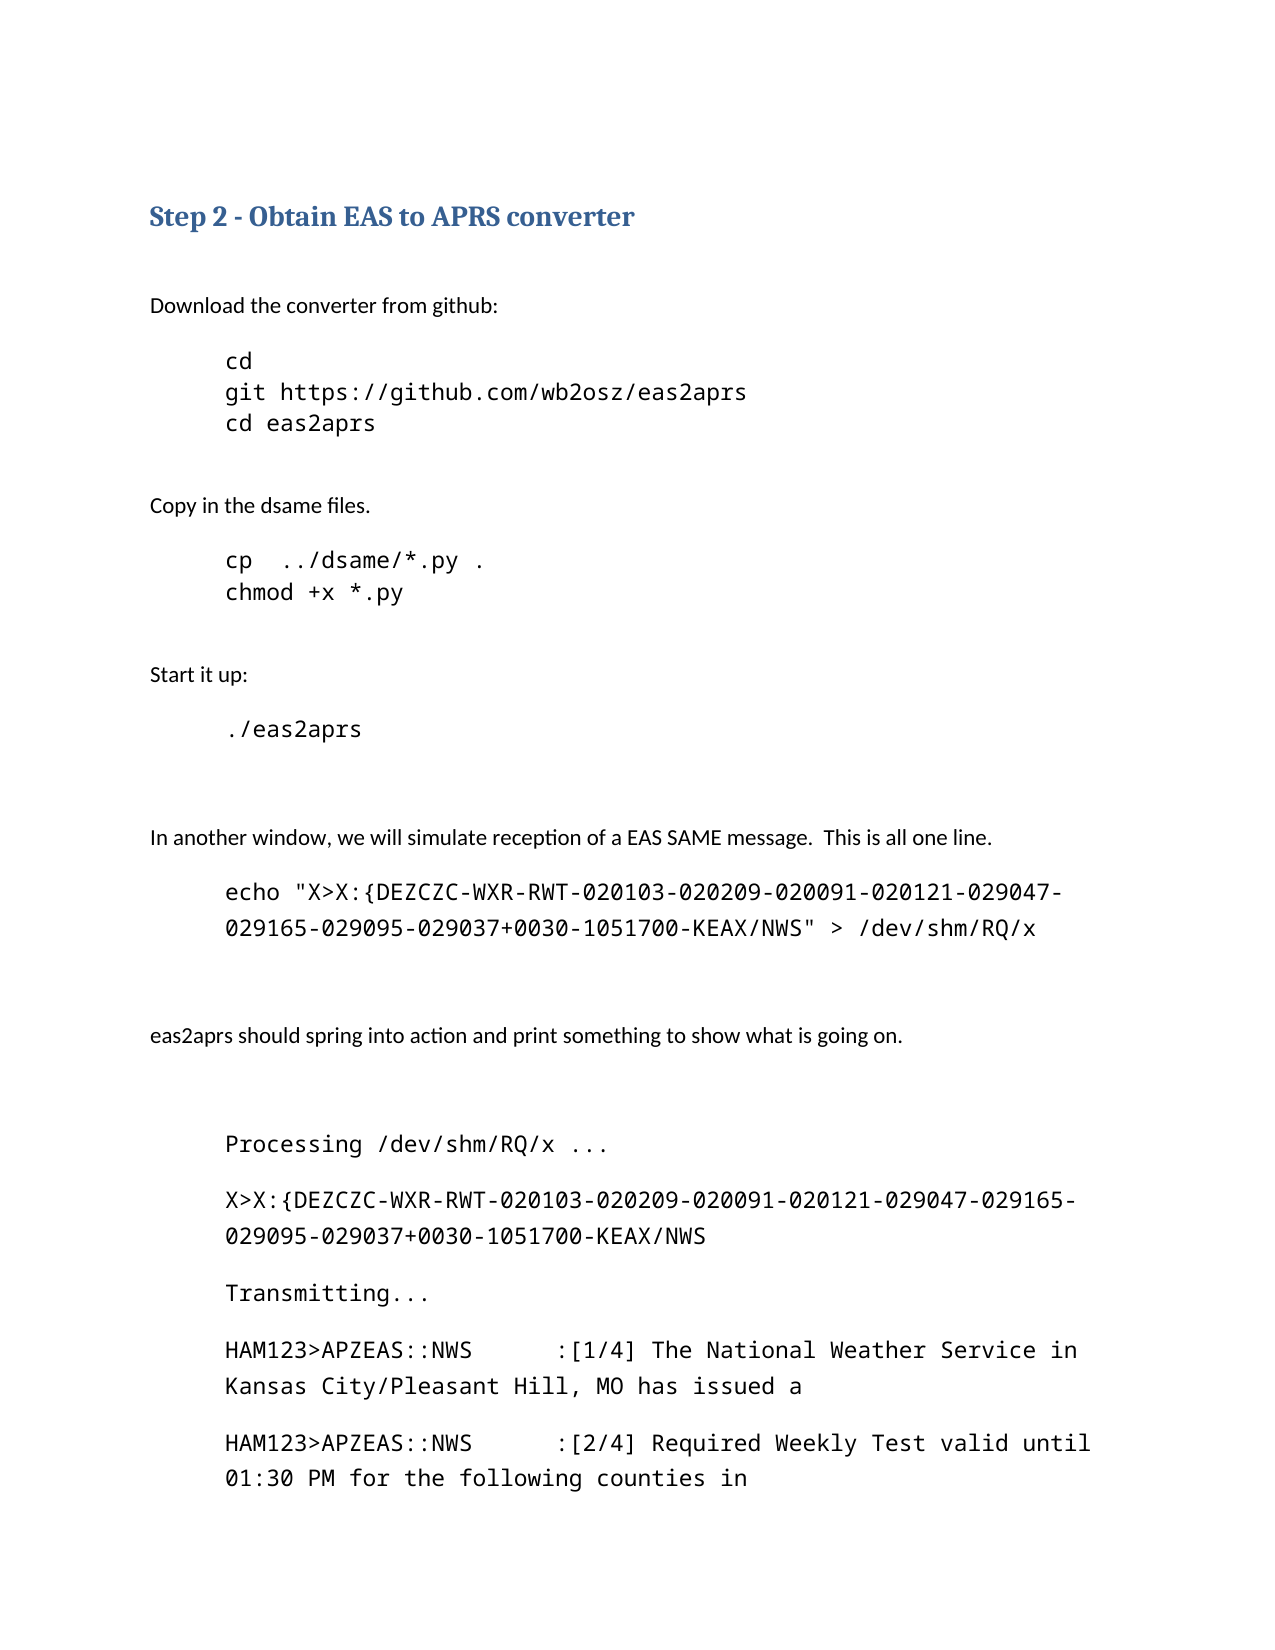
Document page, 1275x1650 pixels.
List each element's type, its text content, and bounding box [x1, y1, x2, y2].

text Transmitting... [225, 1277, 1125, 1308]
text Processing /dev/shm/RQ/x ... [225, 1127, 1125, 1159]
text HAM123>APZEAS::NWS :[2/4] Required Weekly Test valid until 01:30 PM for the following counties in [225, 1426, 1125, 1494]
text HAM123>APZEAS::NWS :[1/4] The National Weather Service in Kansas City/Pleasant Hill, MO has issued a [225, 1334, 1125, 1401]
subtitle Step 2 - Obtain EAS to APRS converter [150, 200, 1125, 233]
text In another window, we will simulate reception of a EAS SAME message. This is all one line. [150, 823, 1125, 851]
text X>X:{DEZCZC-WXR-RWT-020103-020209-020091-020121-029047-029165-029095-029037+0030-1051700-KEAX/NWS [225, 1184, 1125, 1251]
text chmod +x *.py [225, 576, 1125, 607]
text cd eas2aprs [225, 407, 1125, 438]
text cd [225, 344, 1125, 376]
text cp ../dsame/*.py . [225, 544, 1125, 576]
text Start it up: [150, 660, 1125, 688]
text Download the converter from github: [150, 292, 1125, 319]
text Copy in the dsame files. [150, 491, 1125, 519]
text eas2aprs should spring into action and print something to show what is going on. [150, 1021, 1125, 1049]
text echo "X>X:{DEZCZC-WXR-RWT-020103-020209-020091-020121-029047-029165-029095-029037+0030-1051700-KEAX/NWS" > /dev/shm/RQ/x [225, 876, 1125, 943]
text git https://github.com/wb2osz/eas2aprs [225, 376, 1125, 407]
text ./eas2aprs [225, 713, 1125, 744]
